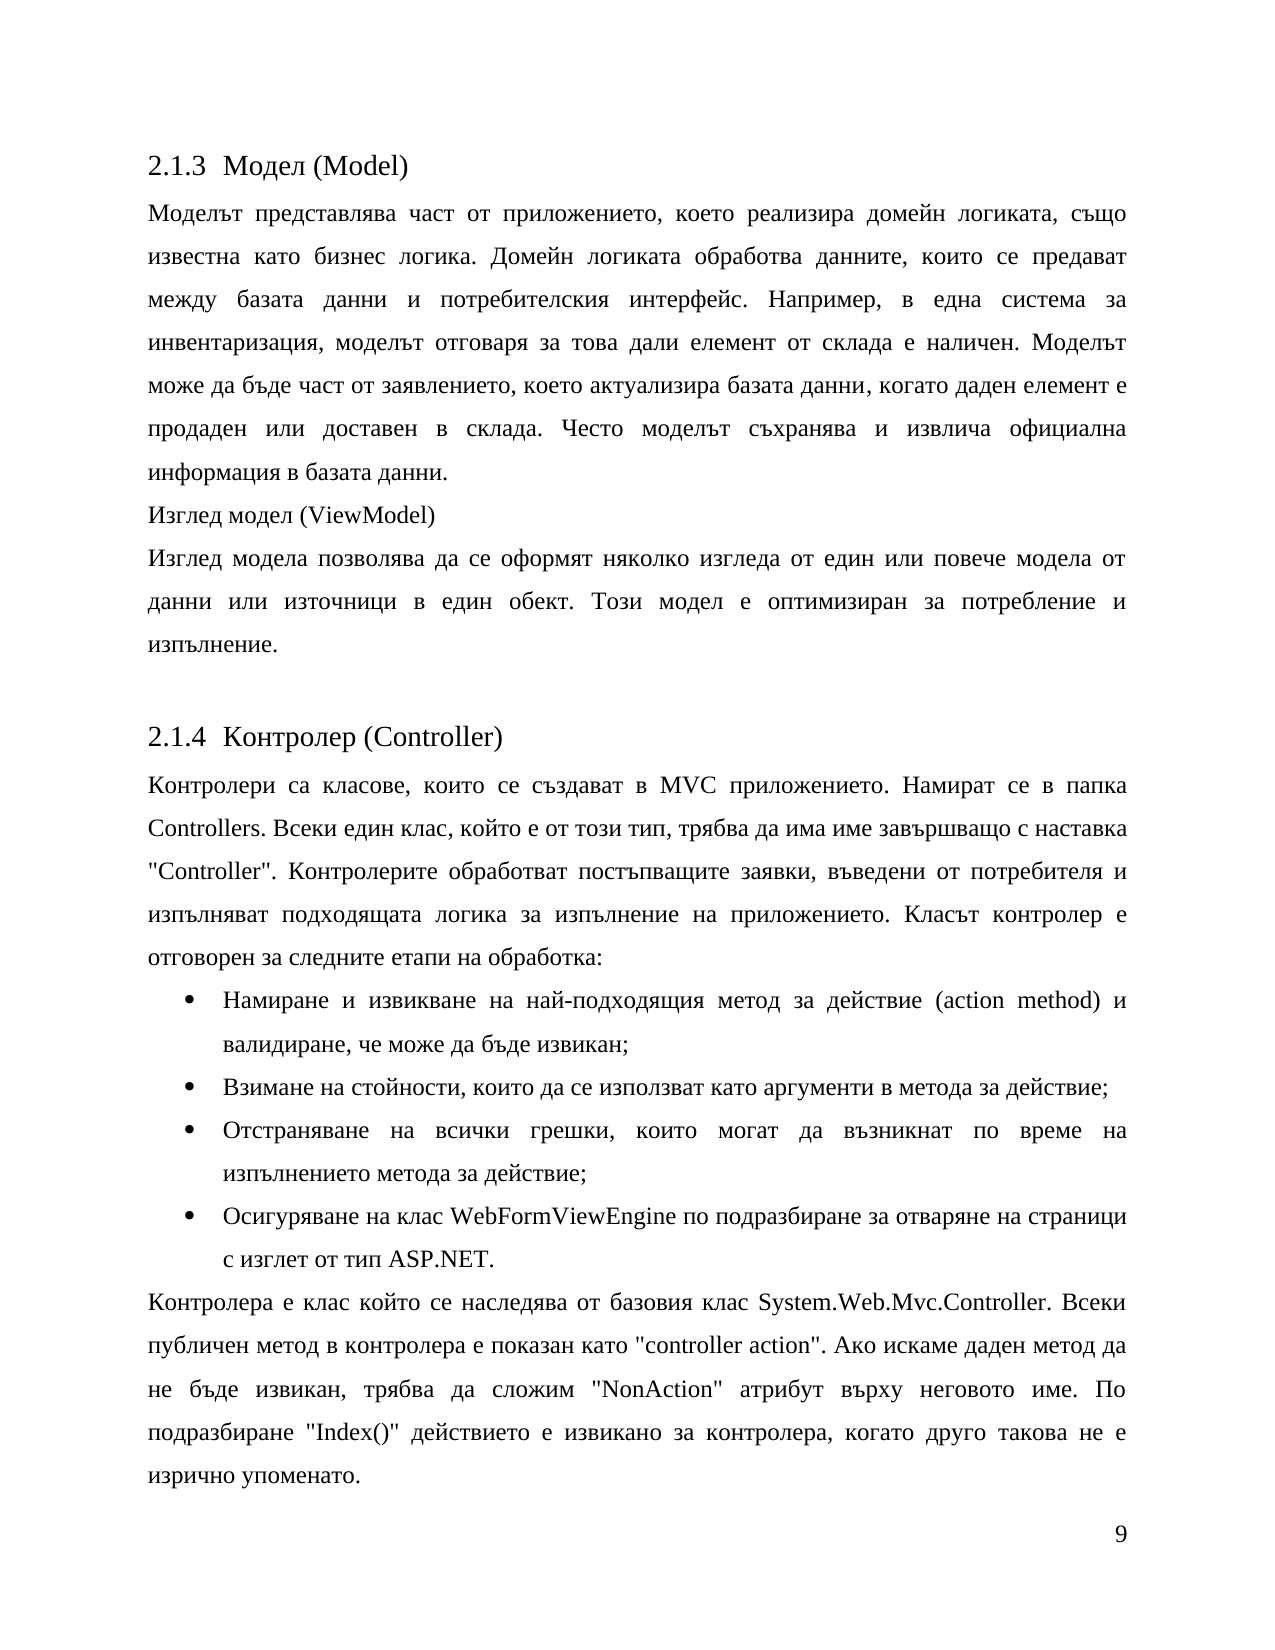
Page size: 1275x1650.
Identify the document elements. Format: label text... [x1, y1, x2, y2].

text Моделът представлява част от приложението, което реализира домейн логиката, също известна като бизнес логика. Домейн логиката обработва данните, които се предават между базата данни и потребителския интерфейс. Например, в една система за инвентаризация, моделът отговаря за това дали елемент от склада е наличен. Моделът може да бъде част от заявлението, което актуализира базата данни, когато даден елемент е продаден или доставен в склада. Често моделът съхранява и извлича официална информация в базата данни. [148, 198, 1127, 485]
list Намиране и извикване на най-подходящия метод за действие (action method) и валидиране, че може да бъде извикан; [185, 986, 1127, 1057]
text Контролера е клас който се наследява от базовия клас System.Web.Mvc.Controller. Всеки публичен метод в контролера е показан като "controller action". Ако искаме даден метод да не бъде извикан, трябва да сложим "NonAction" атрибут върху неговото име. По подразбиране "Index()" действието е извикано за контролера, когато друго такова не е изрично упоменато. [148, 1287, 1127, 1489]
subtitle Модел (Model) [148, 148, 1127, 181]
subtitle Контролер (Controller) [148, 719, 1127, 753]
text Изглед модела позволява да се оформят няколко изгледа от един или повече модела от данни или източници в един обект. Този модел е оптимизиран за потребление и изпълнение. [148, 543, 1127, 658]
list Взимане на стойности, които да се използват като аргументи в метода за действие; [185, 1072, 1127, 1101]
text Контролери са класове, които се създават в MVC приложението. Намират се в папка Controllers. Всеки един клас, който е от този тип, трябва да има име завършващо с наставка "Controller". Контролерите обработват постъпващите заявки, въведени от потребителя и изпълняват подходящата логика за изпълнение на приложението. Класът контролер е отговорен за следните етапи на обработка: [148, 770, 1127, 971]
list Осигуряване на клас WebFormViewEngine по подразбиране за отваряне на страници с изглет от тип ASP.NET. [185, 1201, 1127, 1273]
text Изглед модел (ViewModel) [148, 500, 1127, 528]
list Отстраняване на всички грешки, които могат да възникнат по време на изпълнението метода за действие; [185, 1115, 1127, 1187]
